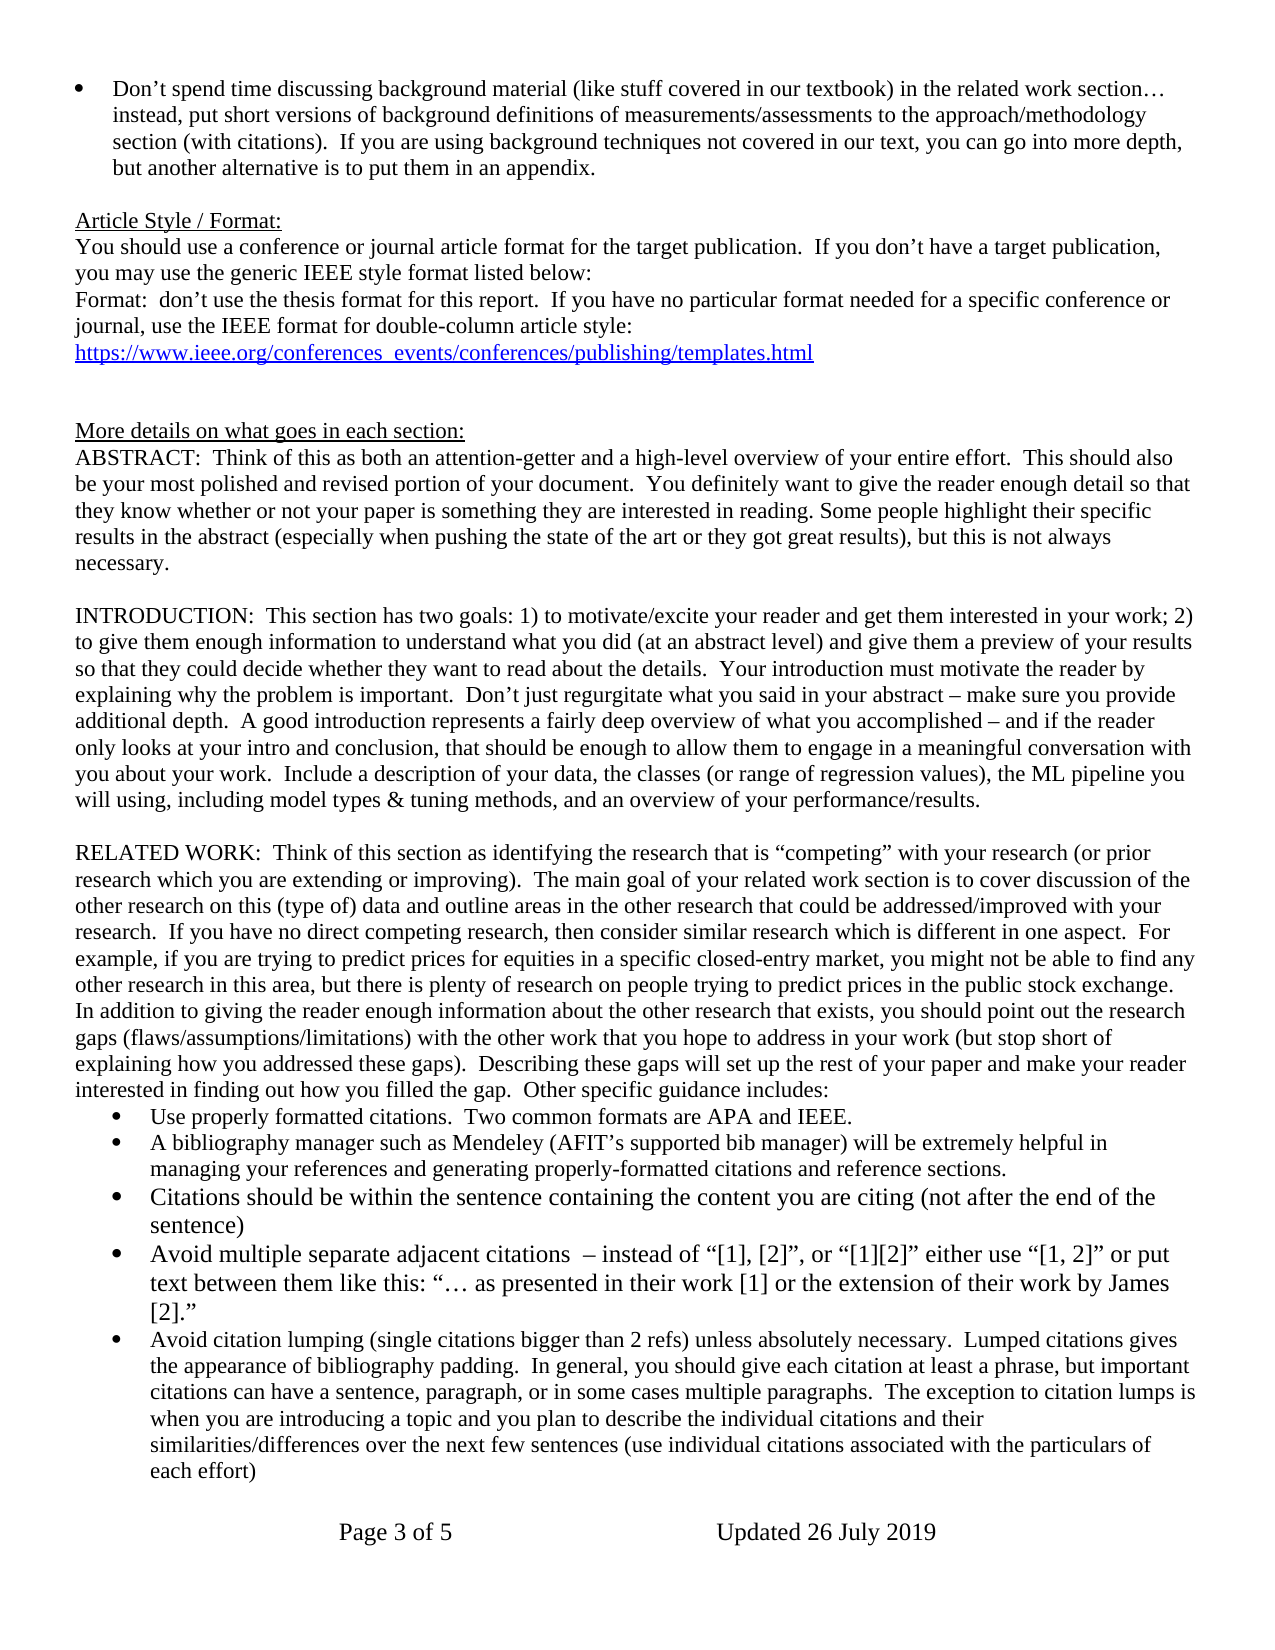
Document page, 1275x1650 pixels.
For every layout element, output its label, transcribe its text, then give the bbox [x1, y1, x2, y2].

text Article Style / Format: [75, 207, 1200, 233]
list Avoid citation lumping (single citations bigger than 2 refs) unless absolutely necessary. Lumped citations gives the appearance of bibliography padding. In general, you should give each citation at least a phrase, but important citations can have a sentence, paragraph, or in some cases multiple paragraphs. The exception to citation lumps is when you are introducing a topic and you plan to describe the individual citations and their similarities/differences over the next few sentences (use individual citations associated with the particulars of each effort) [112, 1326, 1200, 1484]
text RELATED WORK: Think of this section as identifying the research that is “competing” with your research (or prior research which you are extending or improving). The main goal of your related work section is to cover discussion of the other research on this (type of) data and outline areas in the other research that could be addressed/improved with your research. If you have no direct competing research, then consider similar research which is different in one aspect. For example, if you are trying to predict prices for equities in a specific closed-entry market, you might not be able to find any other research in this area, but there is plenty of research on people trying to predict prices in the public stock exchange. In addition to giving the reader enough information about the other research that exists, you should point out the research gaps (flaws/assumptions/limitations) with the other work that you hope to address in your work (but stop short of explaining how you addressed these gaps). Describing these gaps will set up the rest of your paper and make your reader interested in finding out how you filled the gap. Other specific guidance includes: [75, 839, 1200, 1103]
text You should use a conference or journal article format for the target publication. If you don’t have a target publication, you may use the generic IEEE style format listed below: [75, 233, 1200, 286]
list Don’t spend time discussing background material (like stuff covered in our textbook) in the related work section… instead, put short versions of background definitions of measurements/assessments to the approach/methodology section (with citations). If you are using background techniques not covered in our text, you can go into more depth, but another alternative is to put them in an appendix. [75, 75, 1200, 180]
text https://www.ieee.org/conferences_events/conferences/publishing/templates.html [75, 338, 1200, 365]
list Avoid multiple separate adjacent citations – instead of “[1], [2]”, or “[1][2]” either use “[1, 2]” or put text between them like this: “… as presented in their work [1] or the extension of their work by James [2].” [112, 1239, 1200, 1326]
text Format: don’t use the thesis format for this report. If you have no particular format needed for a specific conference or journal, use the IEEE format for double-column article style: [75, 286, 1200, 338]
list Citations should be within the sentence containing the content you are citing (not after the end of the sentence) [112, 1182, 1200, 1239]
text ABSTRACT: Think of this as both an attention-getter and a high-level overview of your entire effort. This should also be your most polished and revised portion of your document. You definitely want to give the reader enough detail so that they know whether or not your paper is something they are interested in reading. Some people highlight their specific results in the abstract (especially when pushing the state of the art or they got great results), but this is not always necessary. [75, 444, 1200, 576]
text More details on what goes in each section: [75, 418, 1200, 444]
text INTRODUCTION: This section has two goals: 1) to motivate/excite your reader and get them interested in your work; 2) to give them enough information to understand what you did (at an abstract level) and give them a preview of your results so that they could decide whether they want to read about the details. Your introduction must motivate the reader by explaining why the problem is important. Don’t just regurgitate what you said in your abstract – make sure you provide additional depth. A good introduction represents a fairly deep overview of what you accomplished – and if the reader only looks at your intro and conclusion, that should be enough to allow them to engage in a meaningful conversation with you about your work. Include a description of your data, the classes (or range of regression values), the ML pipeline you will using, including model types & tuning methods, and an overview of your performance/results. [75, 602, 1200, 813]
list Use properly formatted citations. Two common formats are APA and IEEE. [112, 1103, 1200, 1129]
list A bibliography manager such as Mendeley (AFIT’s supported bib manager) will be extremely helpful in managing your references and generating properly-formatted citations and reference sections. [112, 1129, 1200, 1182]
